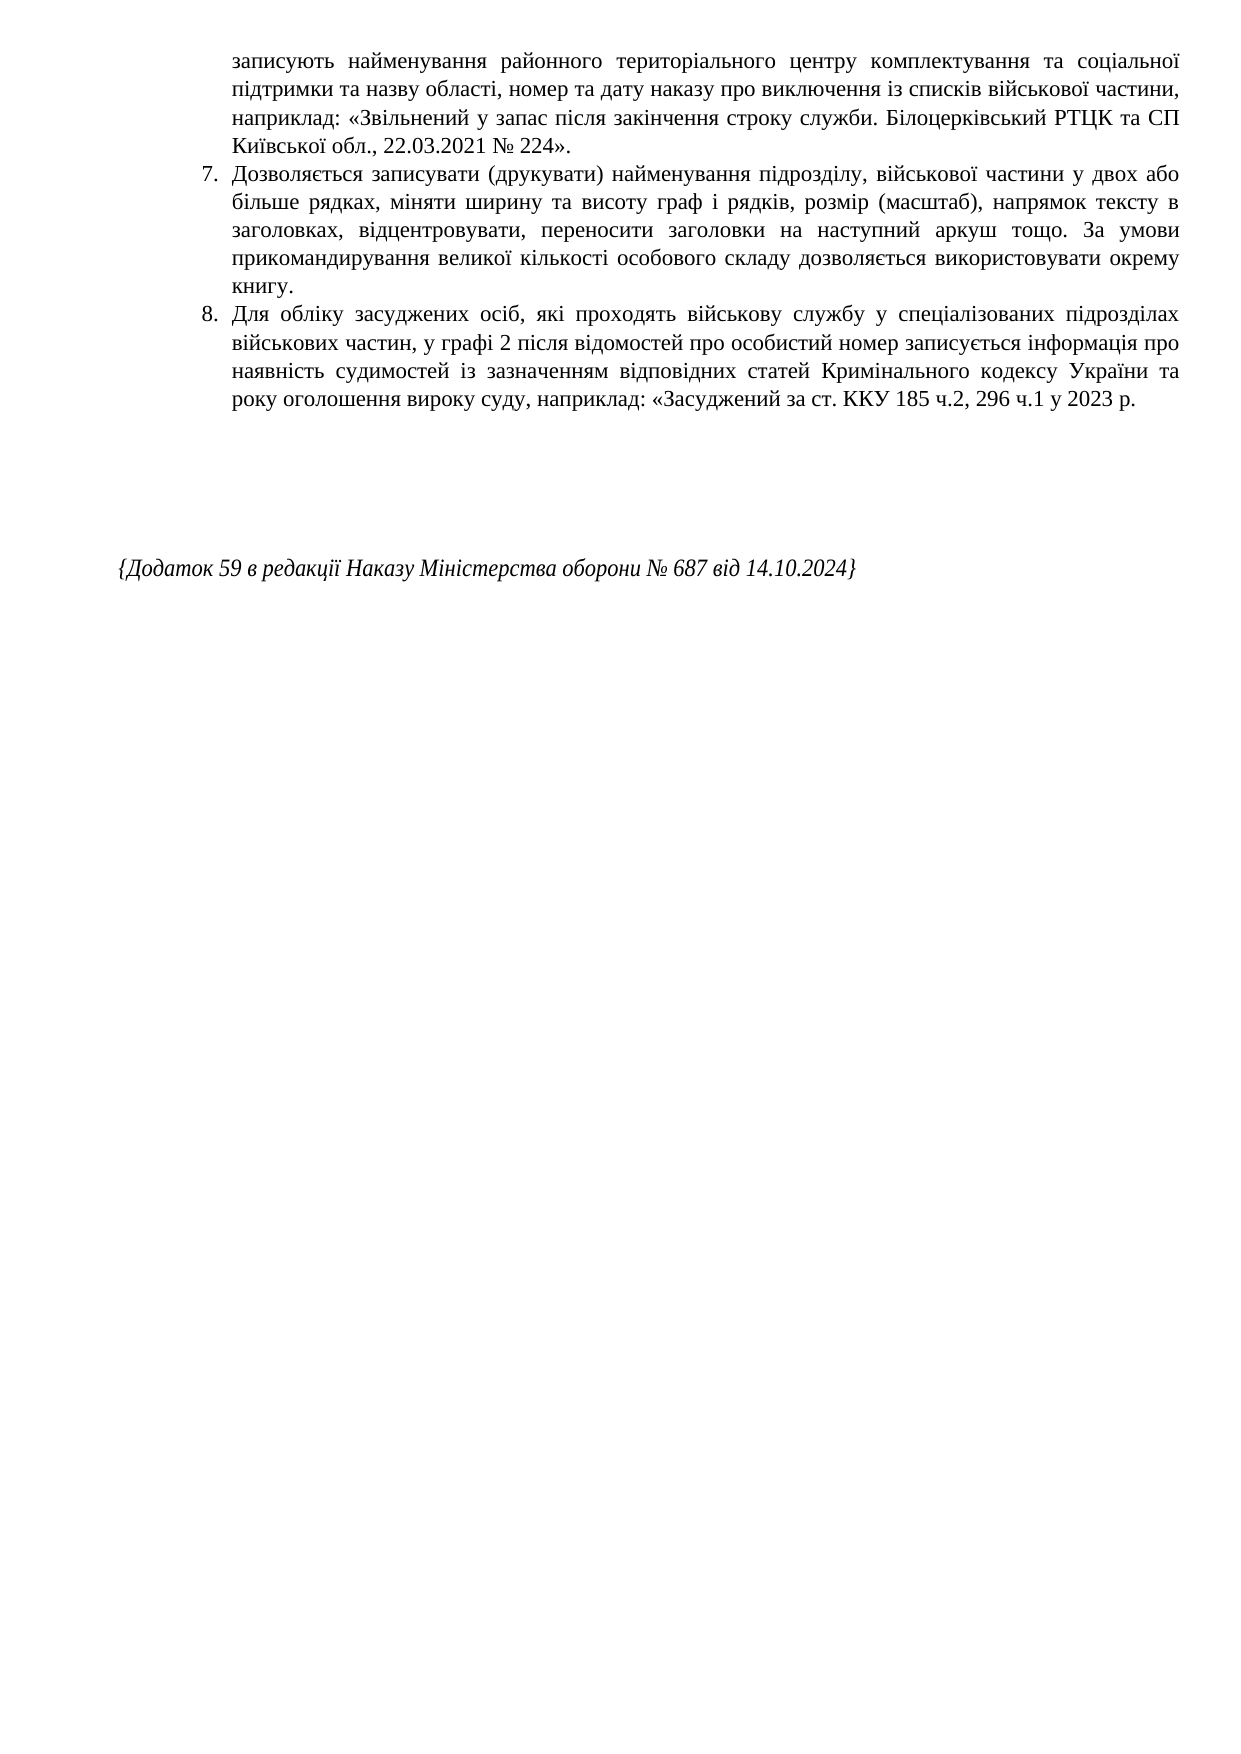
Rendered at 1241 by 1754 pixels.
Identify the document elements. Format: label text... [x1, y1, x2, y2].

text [118, 47, 1181, 158]
text 8. Для обліку засуджених осіб, які проходять військову службу у спеціалізованих підрозділах військових частин, у графі 2 після відомостей про особистий номер записується інформація про наявність судимостей із зазначенням відповідних статей Кримінального кодексу України та року оголошення вироку суду, наприклад: «Засуджений за ст. ККУ 185 ч.2, 296 ч.1 у 2023 р. [118, 300, 1181, 411]
text 7. Дозволяється записувати (друкувати) найменування підрозділу, військової частини у двох або більше рядках, міняти ширину та висоту граф і рядків, розмір (масштаб), напрямок тексту в заголовках, відцентровувати, переносити заголовки на наступний аркуш тощо. За умови прикомандирування великої кількості особового складу дозволяється використовувати окрему книгу. [118, 160, 1181, 299]
text {Додаток 59 в редакції Наказу Міністерства оборони № 687 від 14.10.2024} [118, 553, 1181, 582]
